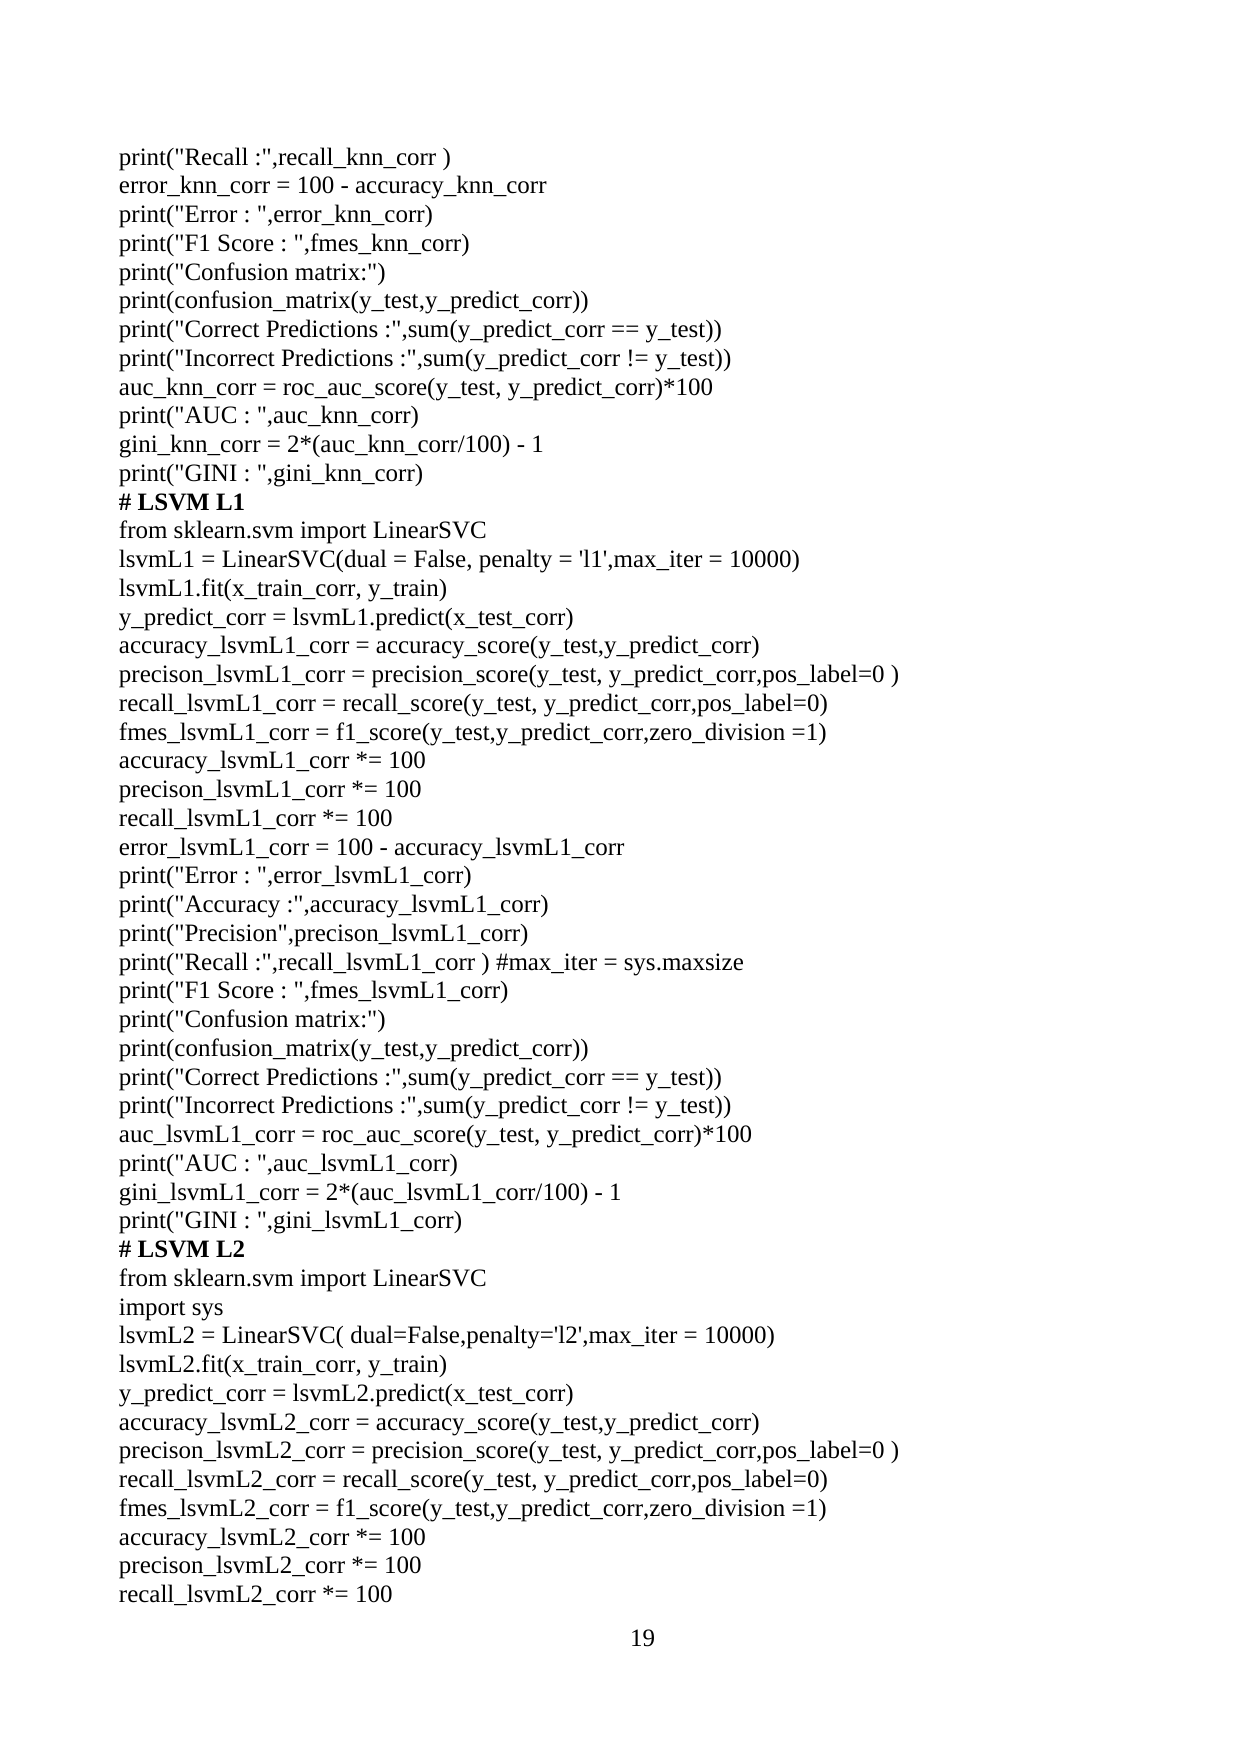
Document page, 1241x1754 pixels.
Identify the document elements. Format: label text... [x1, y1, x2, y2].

text y_predict_corr = lsvmL1.predict(x_test_corr) [119, 602, 1087, 630]
text print("GINI : ",gini_lsvmL1_corr) [119, 1205, 1087, 1234]
text lsvmL1 = LinearSVC(dual = False, penalty = 'l1',max_iter = 10000) [119, 544, 1087, 573]
text precison_lsvmL1_corr *= 100 [119, 774, 1087, 803]
text from sklearn.svm import LinearSVC [119, 515, 1087, 544]
text lsvmL2 = LinearSVC( dual=False,penalty='l2',max_iter = 10000) [119, 1320, 1087, 1349]
text from sklearn.svm import LinearSVC [119, 1263, 1087, 1292]
text print(confusion_matrix(y_test,y_predict_corr)) [119, 285, 1087, 314]
text gini_lsvmL1_corr = 2*(auc_lsvmL1_corr/100) - 1 [119, 1177, 1087, 1205]
text lsvmL2.fit(x_train_corr, y_train) [119, 1349, 1087, 1378]
text # LSVM L2 [119, 1234, 1087, 1263]
text print("Precision",precison_lsvmL1_corr) [119, 918, 1087, 947]
text accuracy_lsvmL1_corr = accuracy_score(y_test,y_predict_corr) [119, 630, 1087, 659]
text error_knn_corr = 100 - accuracy_knn_corr [119, 170, 1087, 199]
text print("AUC : ",auc_knn_corr) [119, 400, 1087, 429]
text fmes_lsvmL1_corr = f1_score(y_test,y_predict_corr,zero_division =1) [119, 717, 1087, 745]
text error_lsvmL1_corr = 100 - accuracy_lsvmL1_corr [119, 832, 1087, 860]
text recall_lsvmL1_corr = recall_score(y_test, y_predict_corr,pos_label=0) [119, 688, 1087, 717]
text recall_lsvmL1_corr *= 100 [119, 803, 1087, 832]
text print("F1 Score : ",fmes_lsvmL1_corr) [119, 975, 1087, 1004]
text print(confusion_matrix(y_test,y_predict_corr)) [119, 1033, 1087, 1062]
text print("Incorrect Predictions :",sum(y_predict_corr != y_test)) [119, 1090, 1087, 1119]
text print("Incorrect Predictions :",sum(y_predict_corr != y_test)) [119, 343, 1087, 372]
text print("Error : ",error_knn_corr) [119, 199, 1087, 228]
text fmes_lsvmL2_corr = f1_score(y_test,y_predict_corr,zero_division =1) [119, 1493, 1087, 1522]
text accuracy_lsvmL2_corr *= 100 [119, 1522, 1087, 1550]
text recall_lsvmL2_corr *= 100 [119, 1579, 1087, 1608]
text import sys [119, 1292, 1087, 1320]
text accuracy_lsvmL2_corr = accuracy_score(y_test,y_predict_corr) [119, 1407, 1087, 1435]
text print("F1 Score : ",fmes_knn_corr) [119, 228, 1087, 257]
text print("GINI : ",gini_knn_corr) [119, 458, 1087, 487]
text print("Confusion matrix:") [119, 1004, 1087, 1033]
text precison_lsvmL1_corr = precision_score(y_test, y_predict_corr,pos_label=0 ) [119, 659, 1087, 688]
text print("Accuracy :",accuracy_lsvmL1_corr) [119, 889, 1087, 918]
text auc_knn_corr = roc_auc_score(y_test, y_predict_corr)*100 [119, 372, 1087, 400]
text y_predict_corr = lsvmL2.predict(x_test_corr) [119, 1378, 1087, 1407]
text auc_lsvmL1_corr = roc_auc_score(y_test, y_predict_corr)*100 [119, 1119, 1087, 1148]
text # LSVM L1 [119, 487, 1087, 515]
text print("Correct Predictions :",sum(y_predict_corr == y_test)) [119, 314, 1087, 343]
text precison_lsvmL2_corr *= 100 [119, 1550, 1087, 1579]
text precison_lsvmL2_corr = precision_score(y_test, y_predict_corr,pos_label=0 ) [119, 1435, 1087, 1464]
text print("Recall :",recall_knn_corr ) [119, 142, 1087, 170]
text print("Correct Predictions :",sum(y_predict_corr == y_test)) [119, 1062, 1087, 1090]
text gini_knn_corr = 2*(auc_knn_corr/100) - 1 [119, 429, 1087, 458]
text print("Recall :",recall_lsvmL1_corr ) #max_iter = sys.maxsize [119, 947, 1087, 975]
text accuracy_lsvmL1_corr *= 100 [119, 745, 1087, 774]
text print("Error : ",error_lsvmL1_corr) [119, 860, 1087, 889]
text print("AUC : ",auc_lsvmL1_corr) [119, 1148, 1087, 1177]
text recall_lsvmL2_corr = recall_score(y_test, y_predict_corr,pos_label=0) [119, 1464, 1087, 1493]
text lsvmL1.fit(x_train_corr, y_train) [119, 573, 1087, 602]
text print("Confusion matrix:") [119, 257, 1087, 285]
